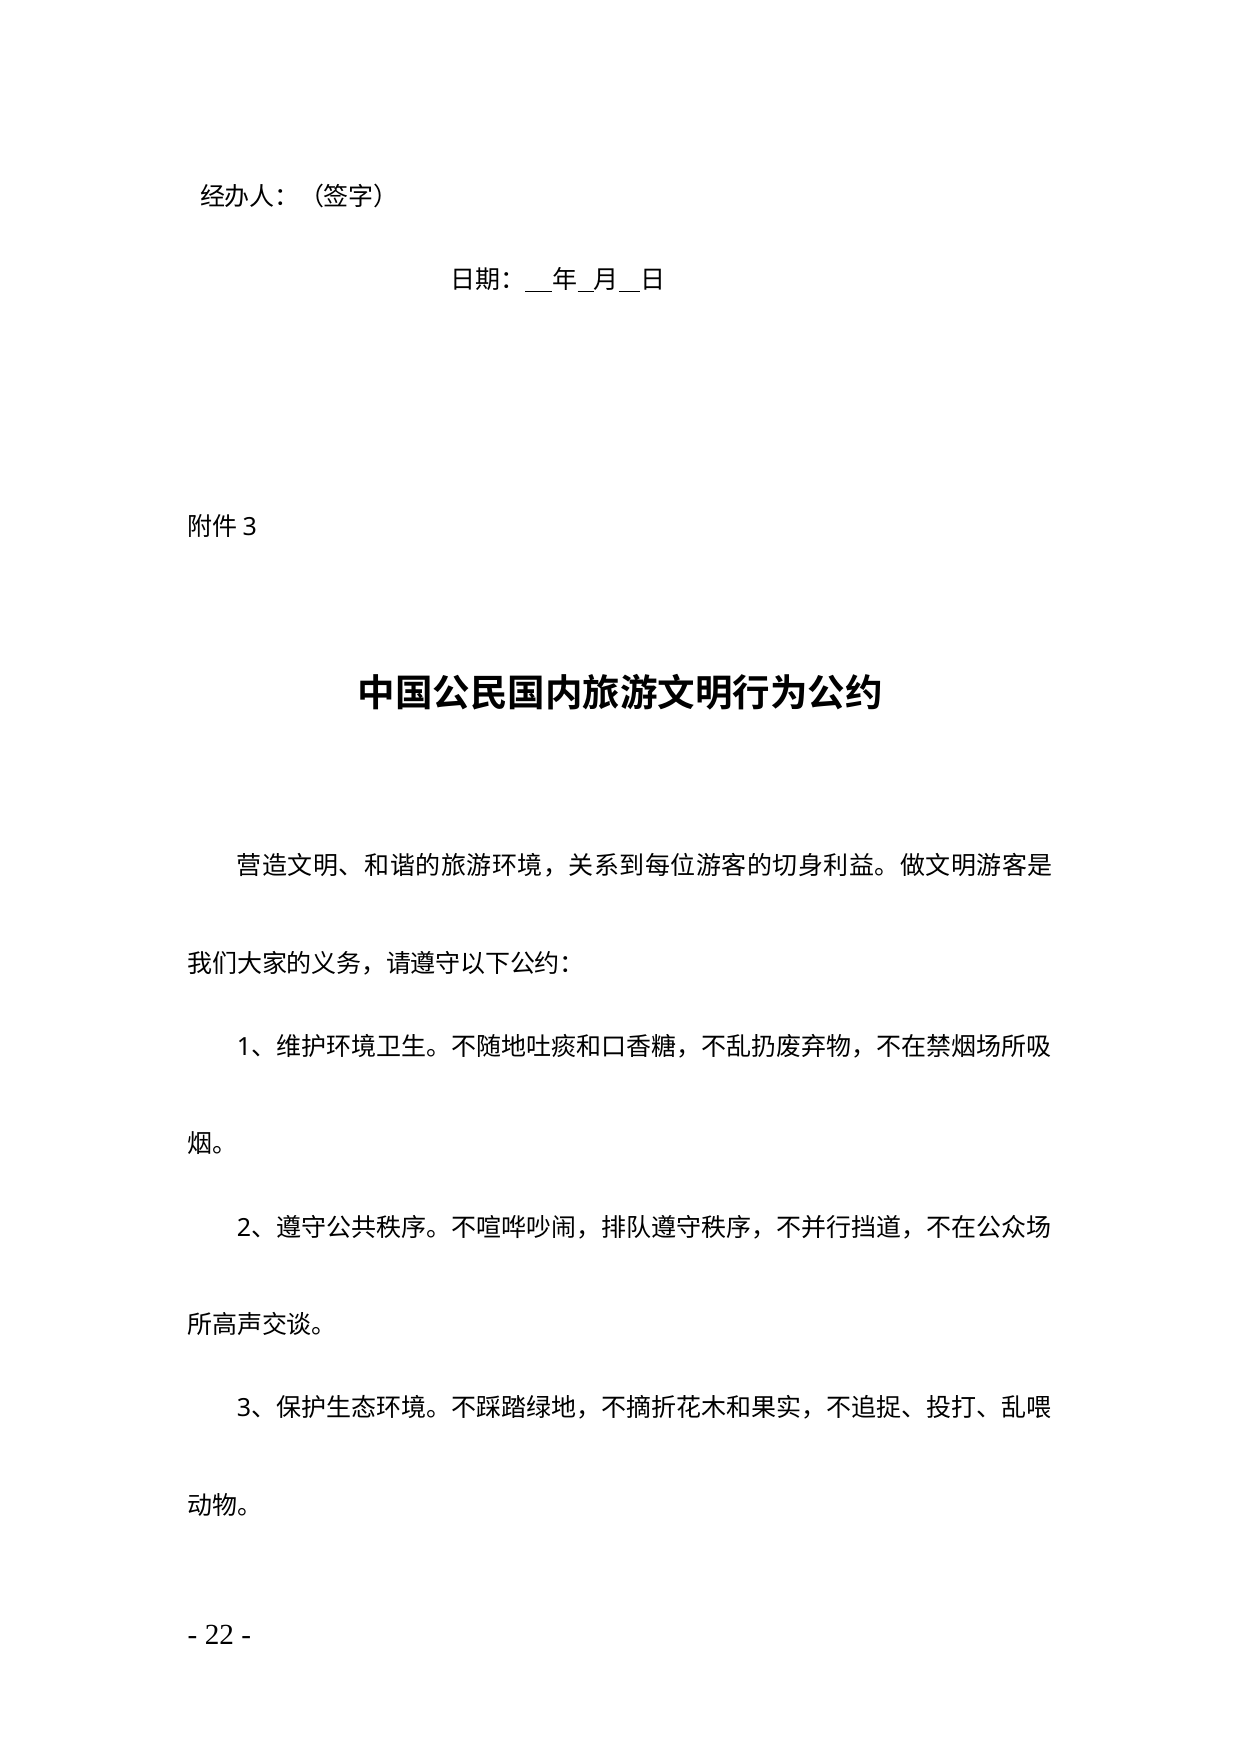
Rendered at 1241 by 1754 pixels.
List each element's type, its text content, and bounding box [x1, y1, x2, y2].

text 日期： 年 月 日 [187, 245, 1053, 310]
text 营造文明、和谐的旅游环境，关系到每位游客的切身利益。做文明游客是我们大家的义务，请遵守以下公约： [187, 831, 1053, 994]
text 附件3 [187, 492, 1053, 557]
text 经办人：（签字） [187, 162, 1053, 227]
text 中国公民国内旅游文明行为公约 [187, 657, 1053, 722]
text 1、维护环境卫生。不随地吐痰和口香糖，不乱扔废弃物，不在禁烟场所吸烟。 [187, 1012, 1053, 1174]
text 2、遵守公共秩序。不喧哗吵闹，排队遵守秩序，不并行挡道，不在公众场所高声交谈。 [187, 1193, 1053, 1355]
text 3、保护生态环境。不踩踏绿地，不摘折花木和果实，不追捉、投打、乱喂动物。 [187, 1373, 1053, 1536]
